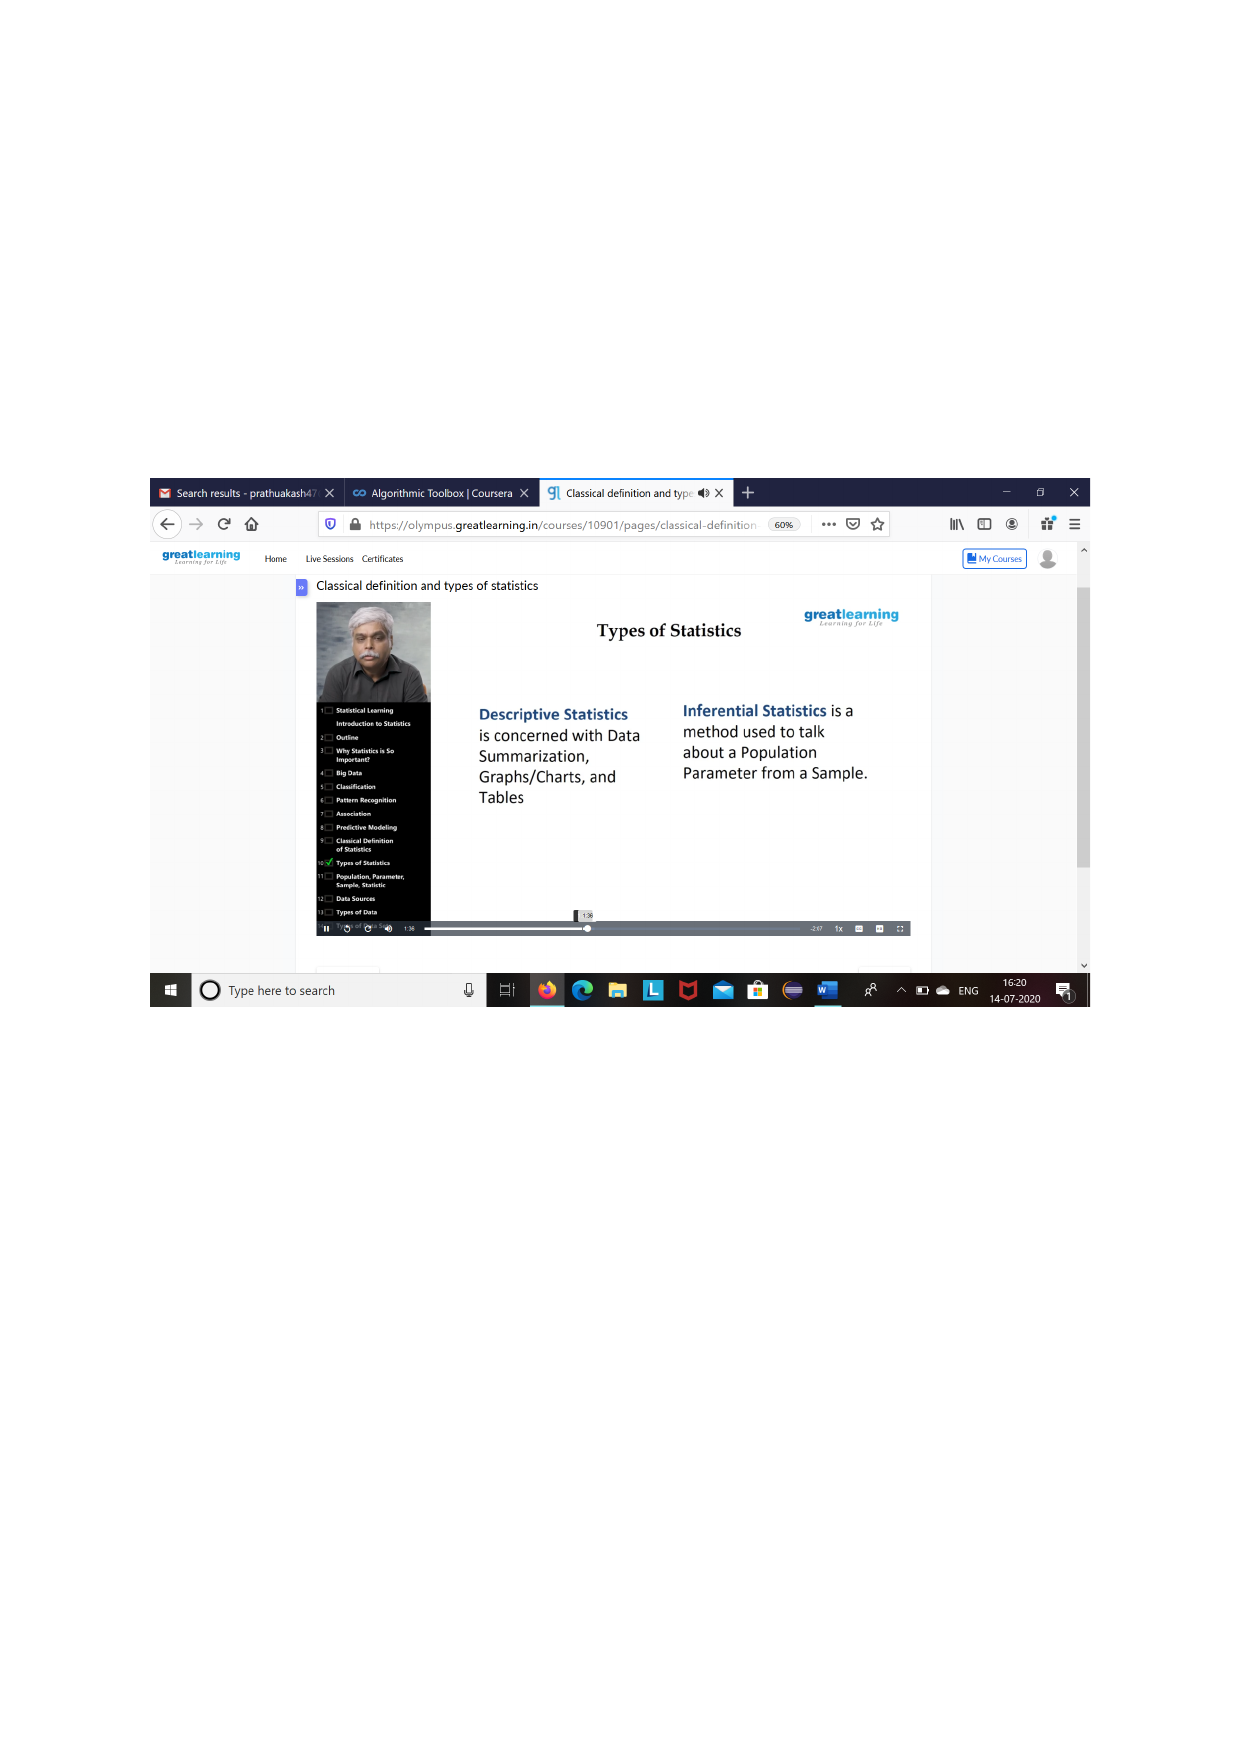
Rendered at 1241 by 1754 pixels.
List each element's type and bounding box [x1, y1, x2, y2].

picture [150, 478, 1091, 1007]
